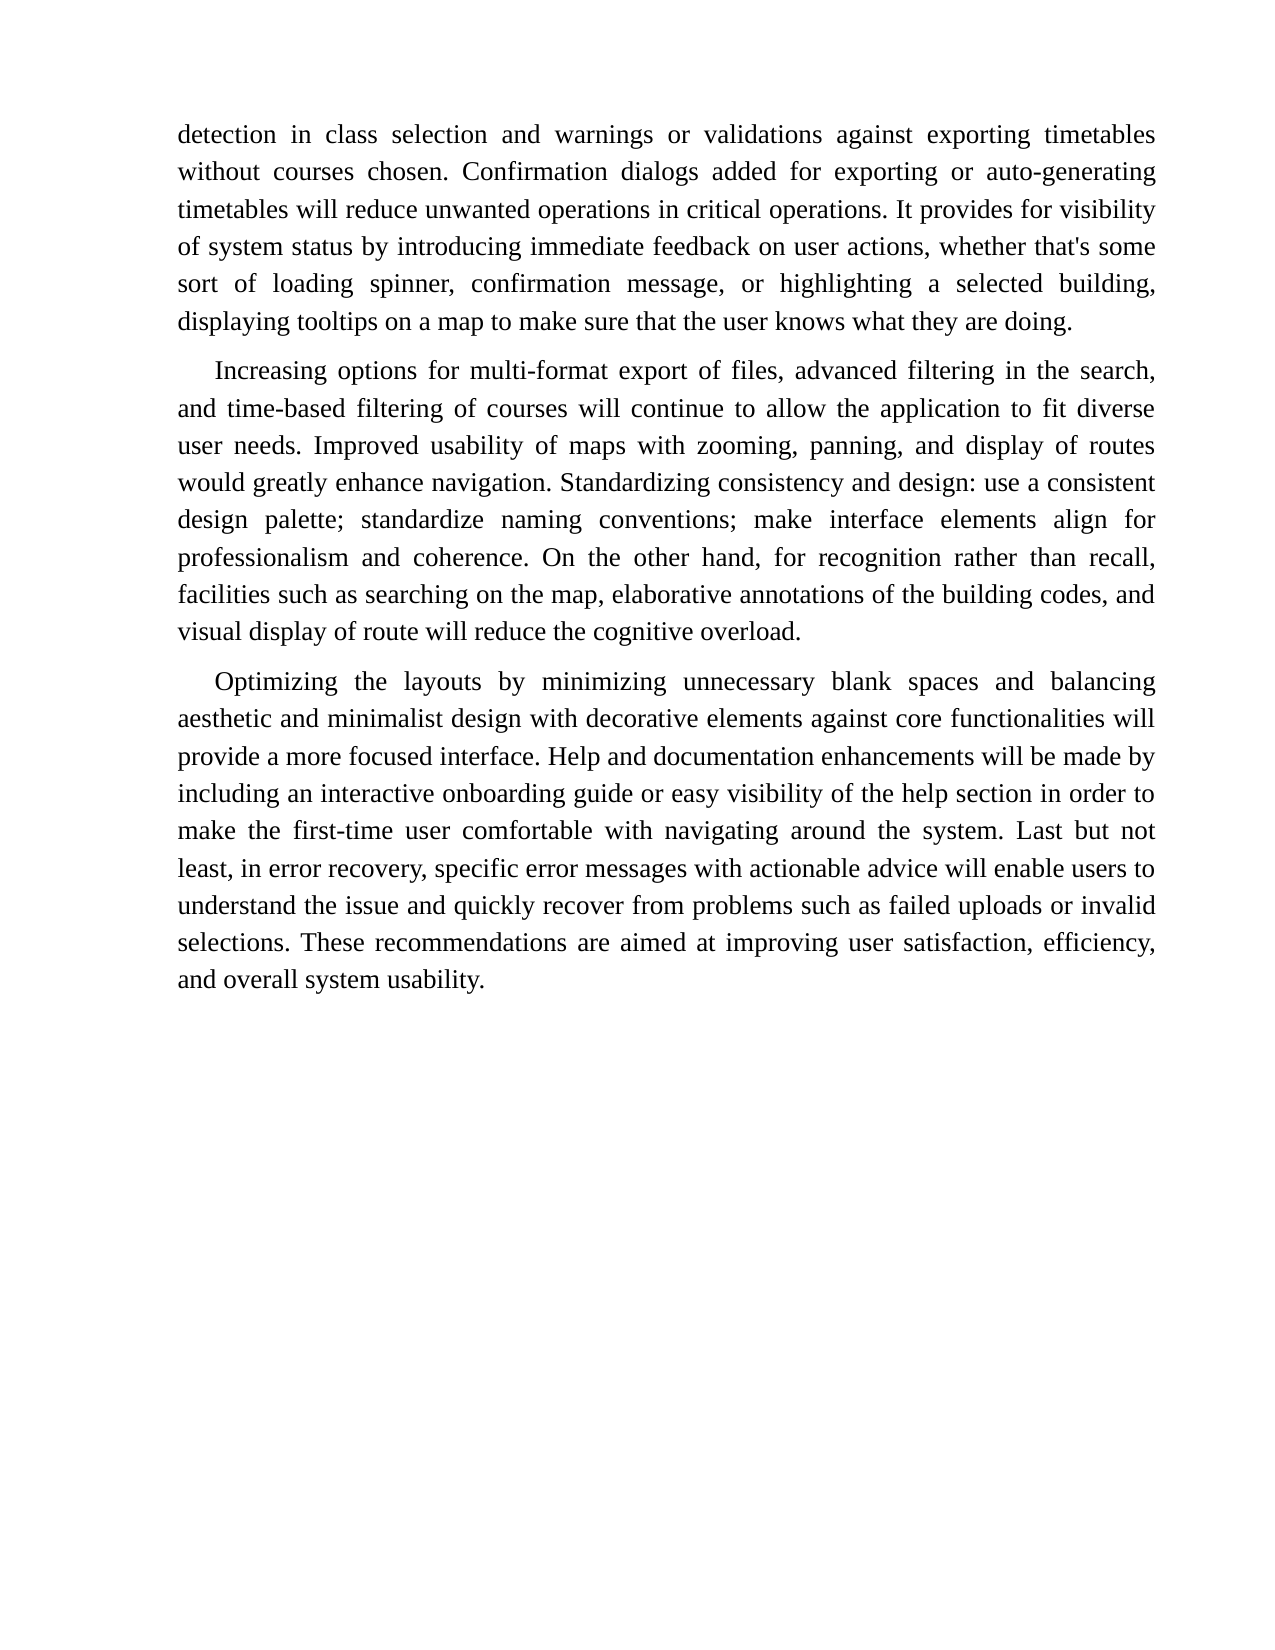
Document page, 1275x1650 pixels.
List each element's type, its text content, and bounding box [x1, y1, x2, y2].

text Increasing options for multi-format export of files, advanced filtering in the search, and time-based filtering of courses will continue to allow the application to fit diverse user needs. Improved usability of maps with zooming, panning, and display of routes would greatly enhance navigation. Standardizing consistency and design: use a consistent design palette; standardize naming conventions; make interface elements align for professionalism and coherence. On the other hand, for recognition rather than recall, facilities such as searching on the map, elaborative annotations of the building codes, and visual display of route will reduce the cognitive overload. [177, 354, 1157, 647]
text Optimizing the layouts by minimizing unnecessary blank spaces and balancing aesthetic and minimalist design with decorative elements against core functionalities will provide a more focused interface. Help and documentation enhancements will be made by including an interactive onboarding guide or easy visibility of the help section in order to make the first-time user comfortable with navigating around the system. Last but not least, in error recovery, specific error messages with actionable advice will enable users to understand the issue and quickly recover from problems such as failed uploads or invalid selections. These recommendations are aimed at improving user satisfaction, efficiency, and overall system usability. [177, 665, 1157, 995]
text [177, 118, 1157, 336]
